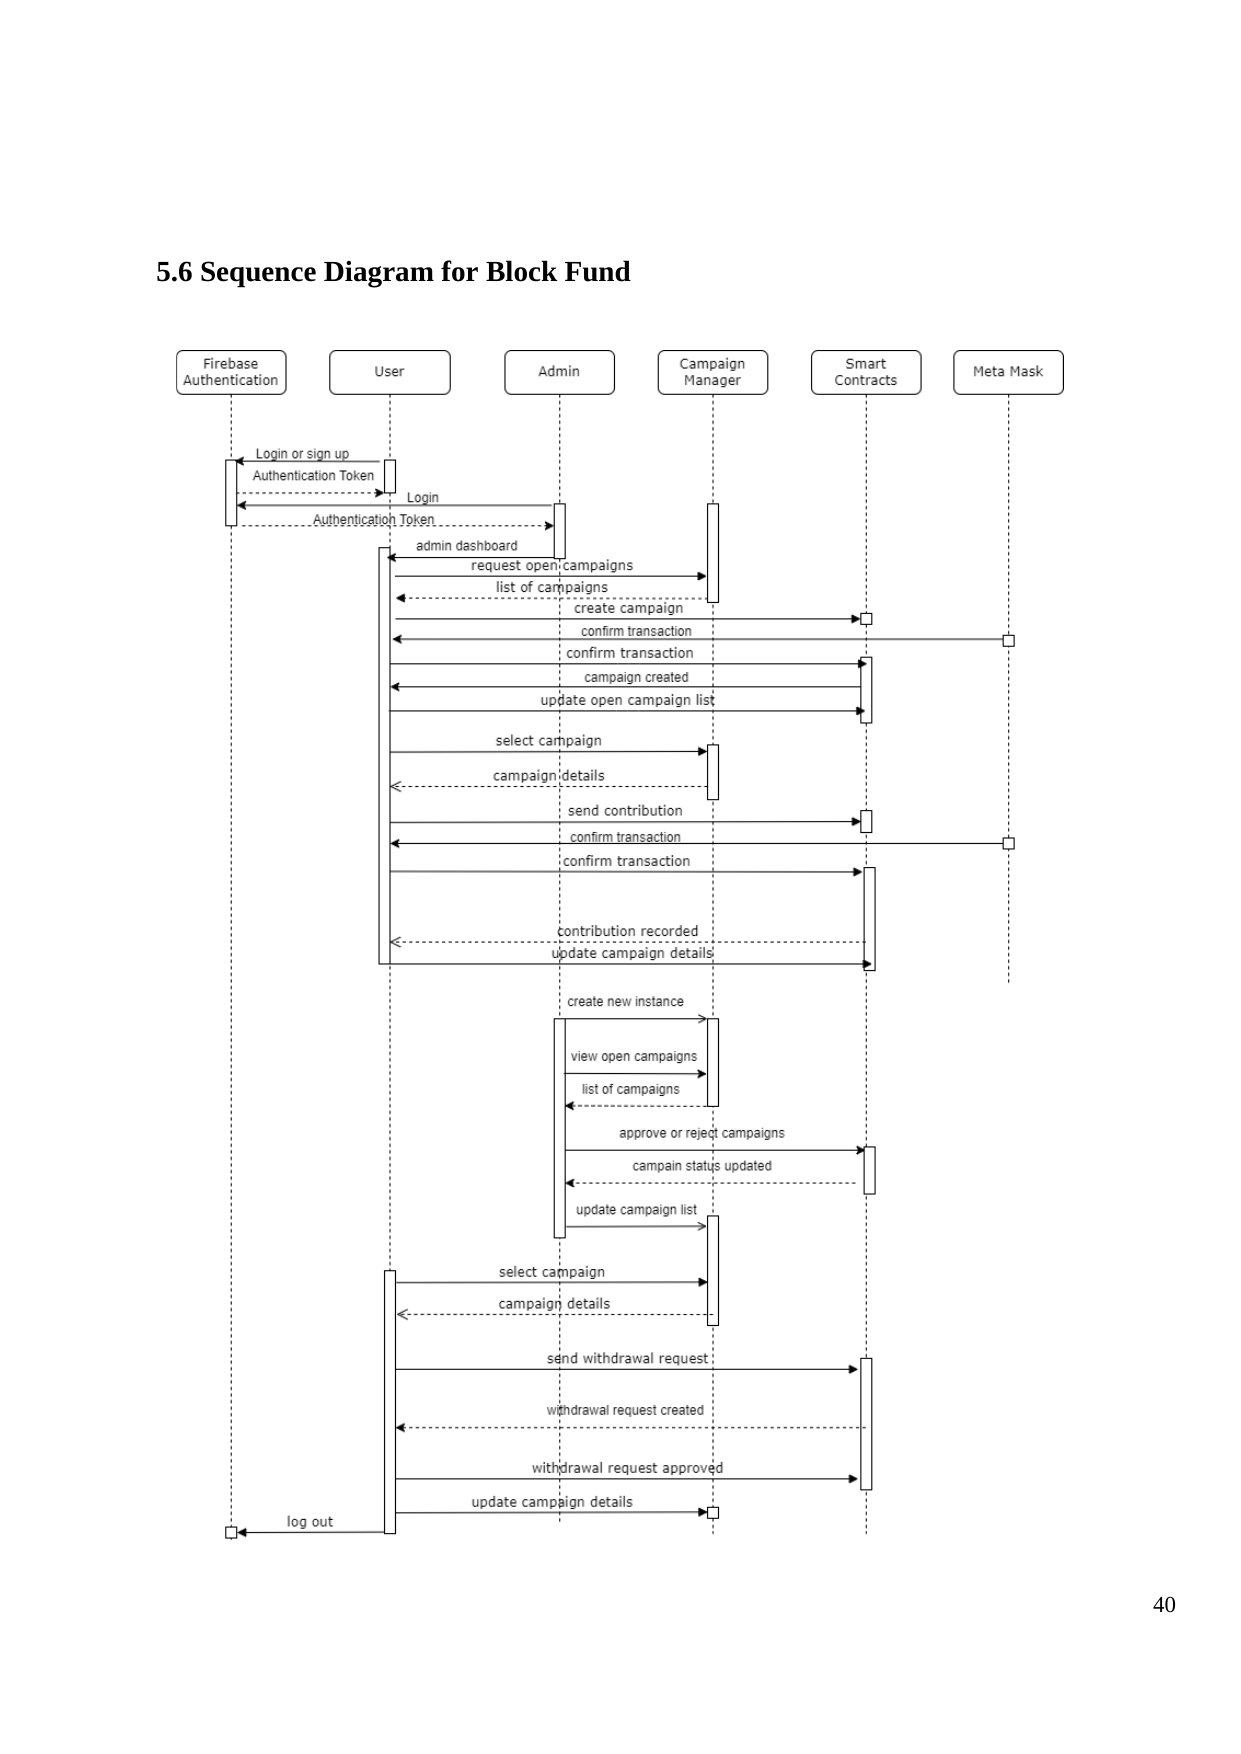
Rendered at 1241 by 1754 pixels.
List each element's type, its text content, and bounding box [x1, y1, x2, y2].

text 5.6 Sequence Diagram for Block Fund [156, 254, 1101, 288]
picture [176, 350, 1064, 1543]
